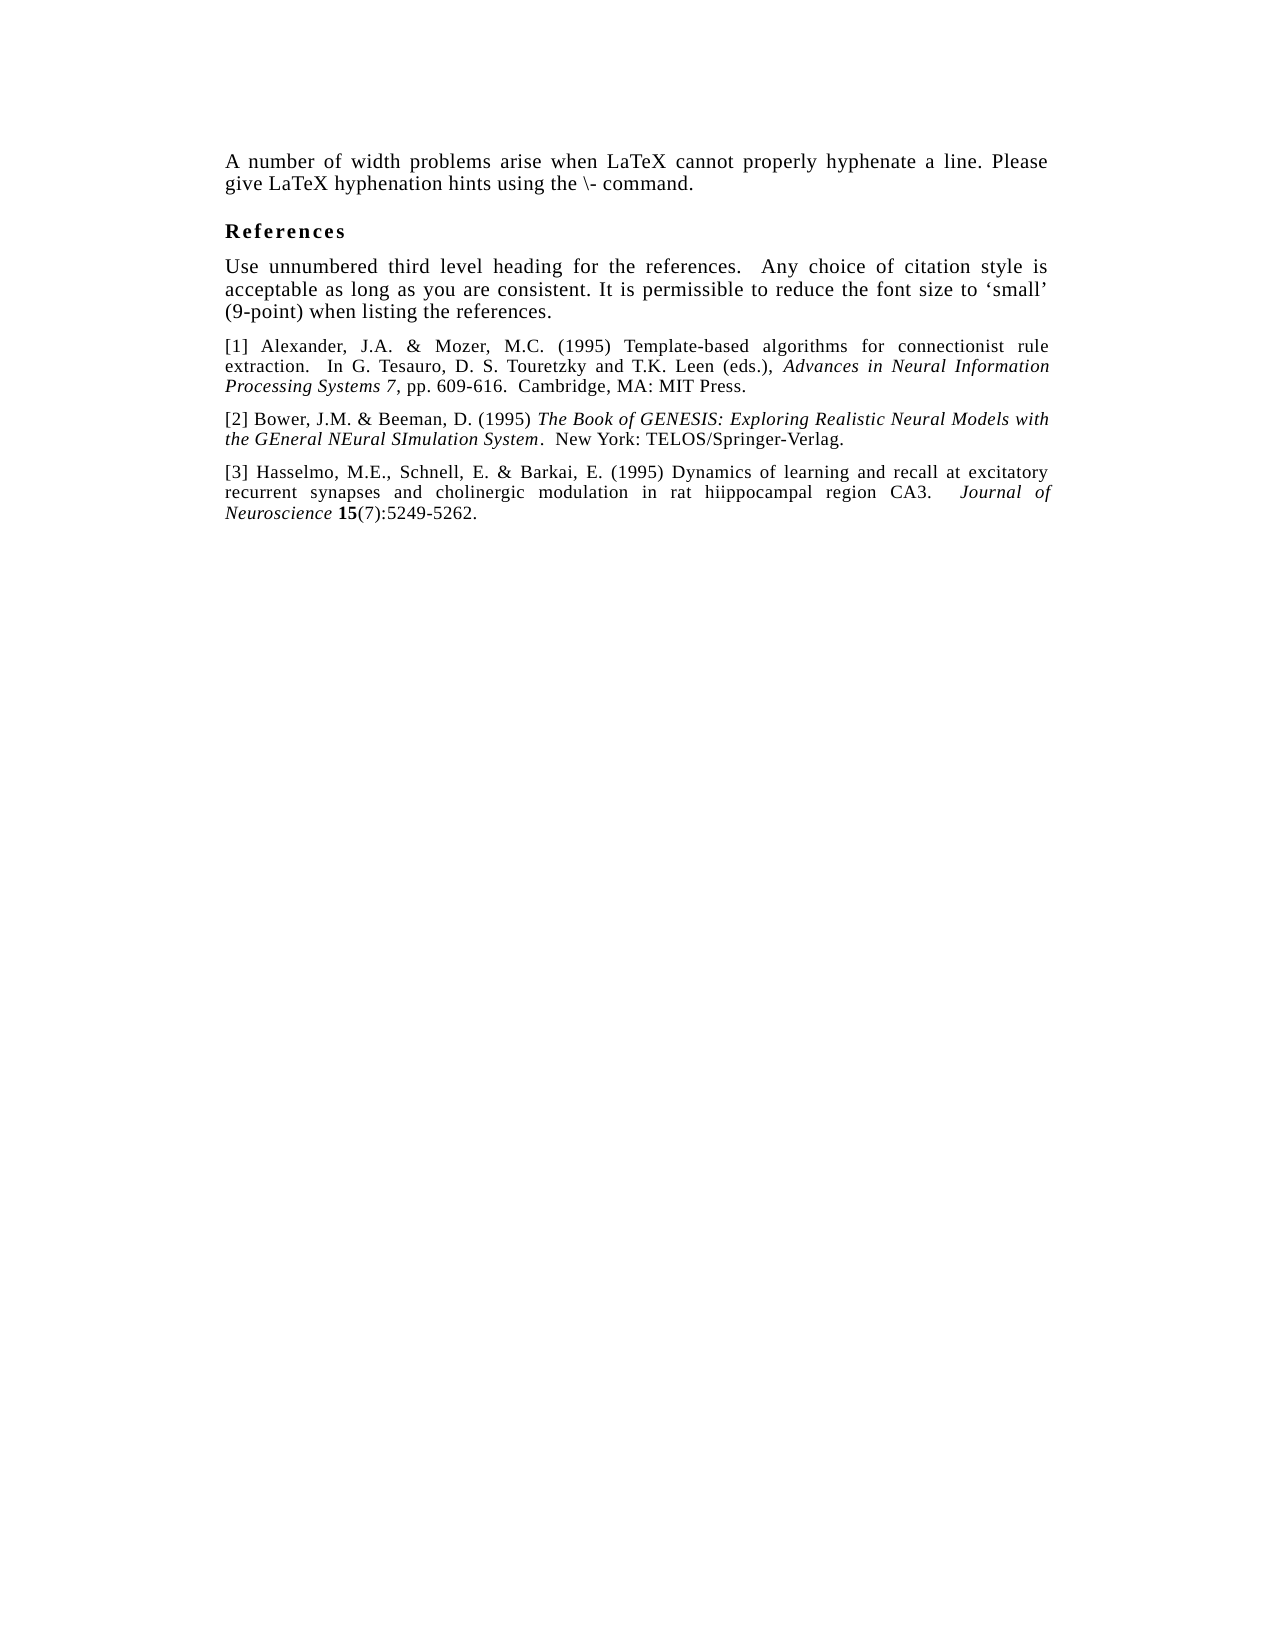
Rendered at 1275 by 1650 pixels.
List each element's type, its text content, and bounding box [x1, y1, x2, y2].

text References [225, 220, 1050, 243]
text [1] Alexander, J.A. & Mozer, M.C. (1995) Template-based algorithms for connectionist rule extraction. In G. Tesauro, D. S. Touretzky and T.K. Leen (eds.), Advances in Neural Information Processing Systems 7, pp. 609-616. Cambridge, MA: MIT Press. [225, 336, 1050, 397]
text A number of width problems arise when LaTeX cannot properly hyphenate a line. Please give LaTeX hyphenation hints using the \- command. [225, 150, 1050, 195]
text [3] Hasselmo, M.E., Schnell, E. & Barkai, E. (1995) Dynamics of learning and recall at excitatory recurrent synapses and cholinergic modulation in rat hiippocampal region CA3. Journal of Neuroscience 15(7):5249-5262. [225, 462, 1050, 523]
text [2] Bower, J.M. & Beeman, D. (1995) The Book of GENESIS: Exploring Realistic Neural Models with the GEneral NEural SImulation System. New York: TELOS/Springer-Verlag. [225, 409, 1050, 450]
text Use unnumbered third level heading for the references. Any choice of citation style is acceptable as long as you are consistent. It is permissible to reduce the font size to ‘small’ (9-point) when listing the references. [225, 255, 1050, 323]
